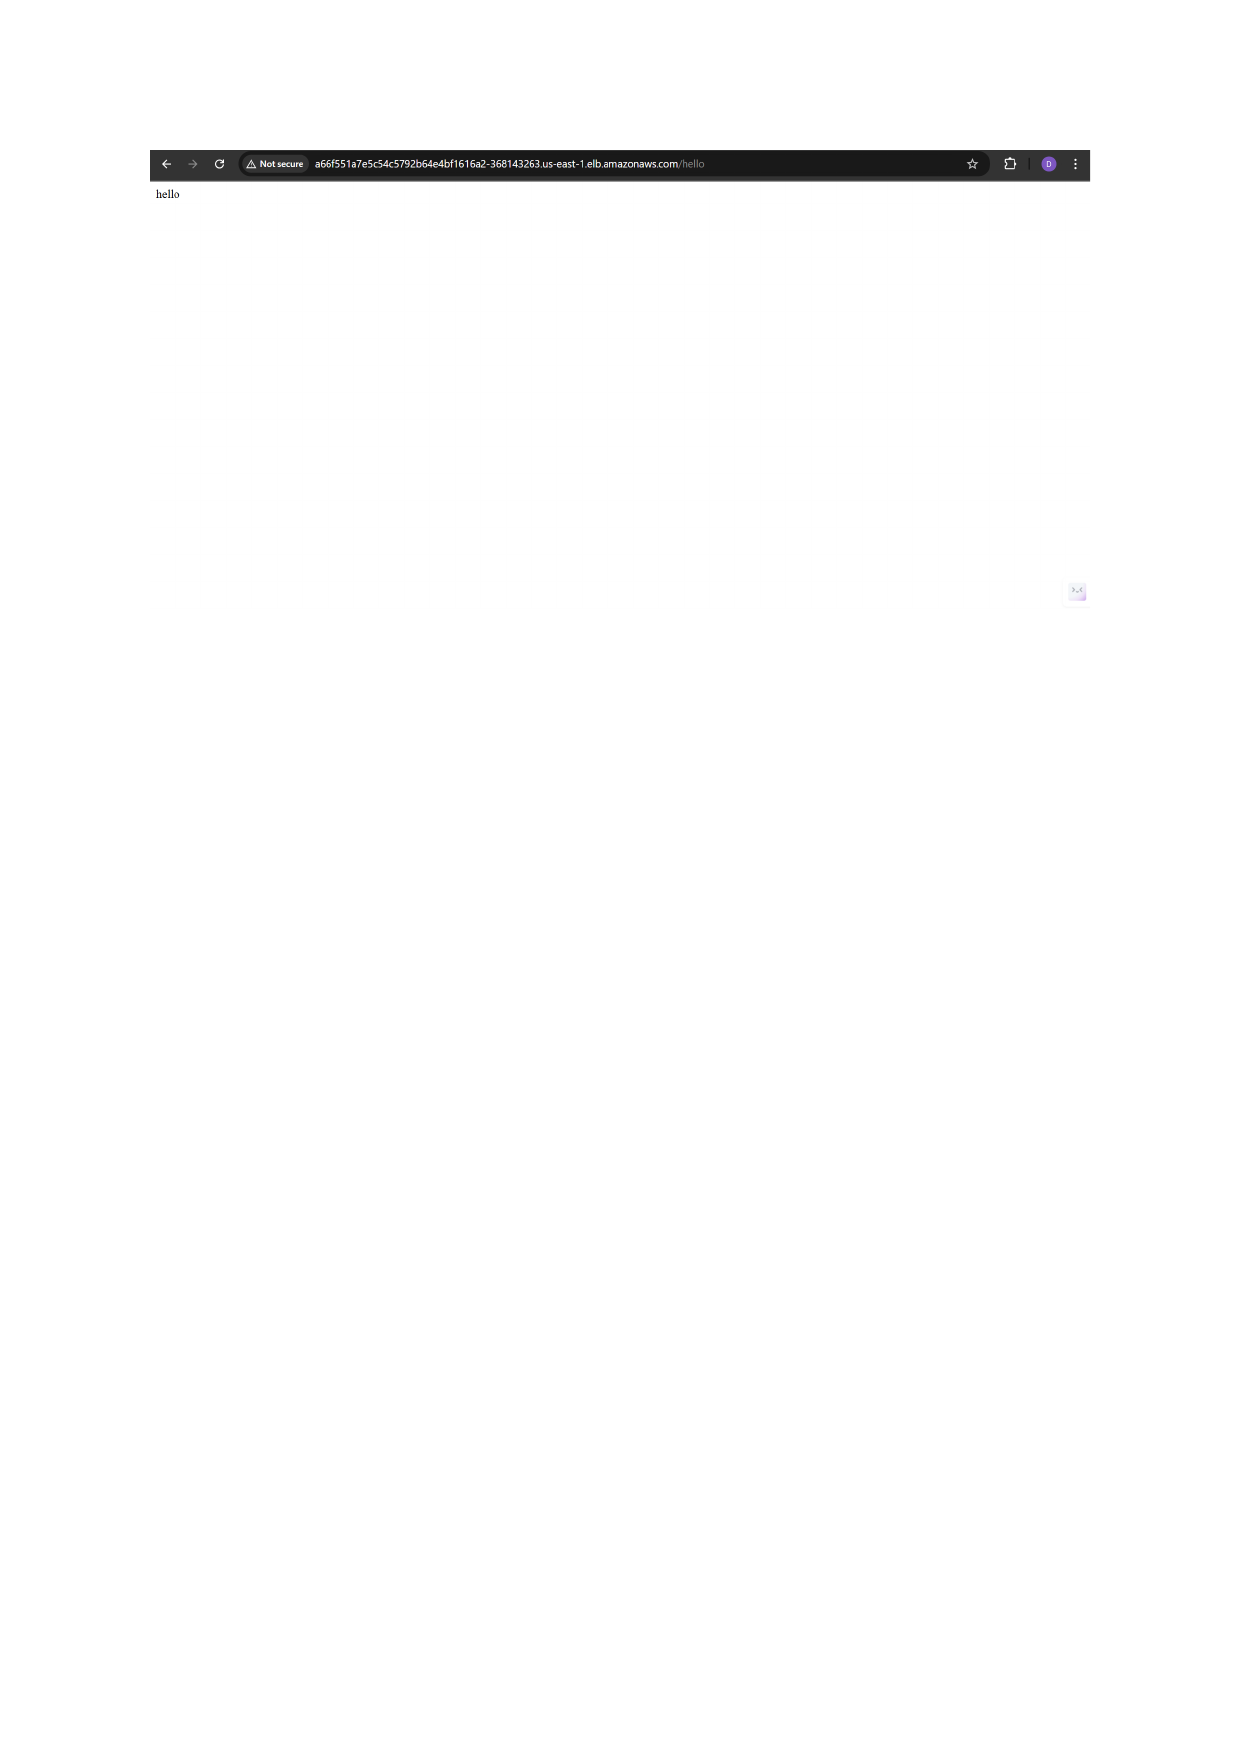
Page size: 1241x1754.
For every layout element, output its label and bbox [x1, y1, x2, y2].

picture [150, 150, 1091, 609]
